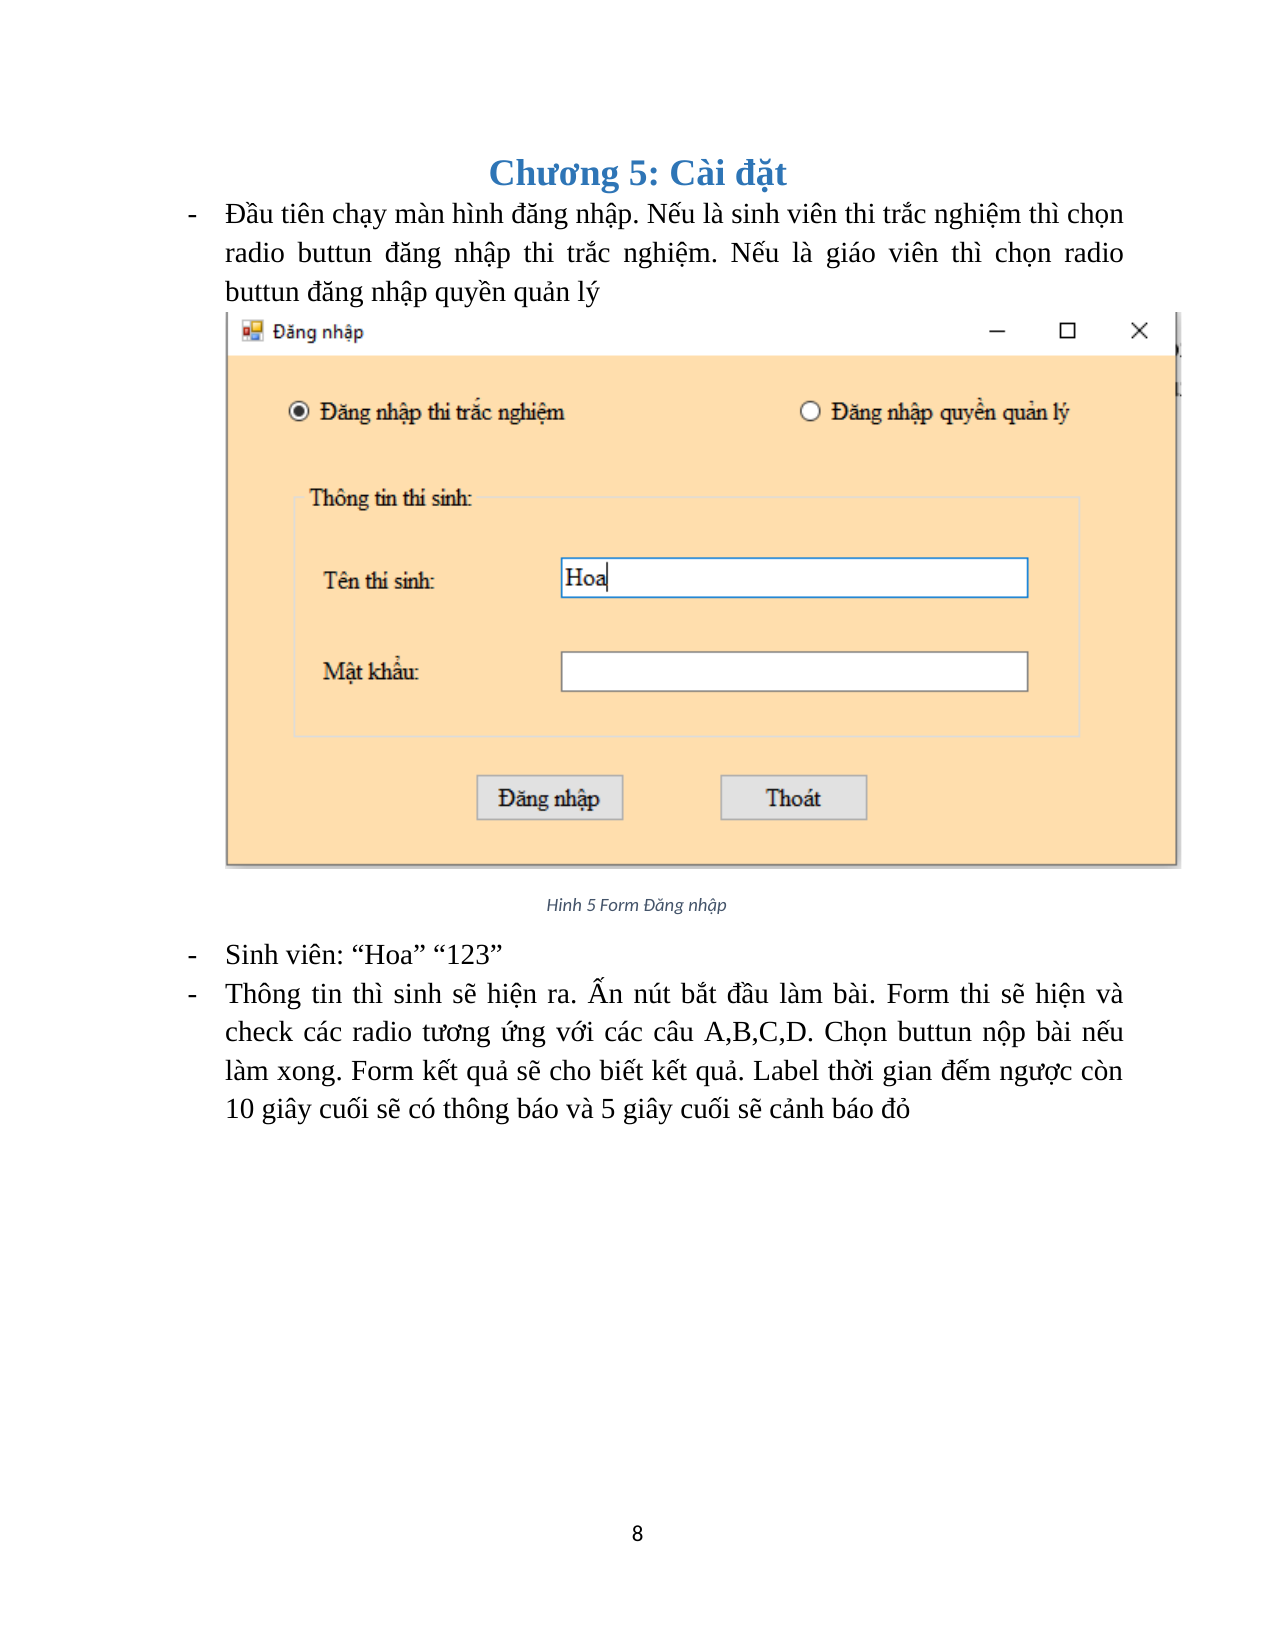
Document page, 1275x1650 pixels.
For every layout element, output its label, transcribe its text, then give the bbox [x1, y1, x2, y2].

text Hinh 5 Form Đăng nhập [150, 893, 1125, 916]
list Sinh viên: “Hoa” “123” [187, 937, 1125, 971]
list Đầu tiên chạy màn hình đăng nhập. Nếu là sinh viên thi trắc nghiệm thì chọn radio buttun đăng nhập thi trắc nghiệm. Nếu là giáo viên thì chọn radio buttun đăng nhập quyền quản lý [187, 197, 1125, 307]
subtitle Chương 5: Cài đặt [150, 150, 1125, 193]
picture [225, 312, 1182, 869]
list Thông tin thì sinh sẽ hiện ra. Ấn nút bắt đầu làm bài. Form thi sẽ hiện và check các radio tương ứng với các câu A,B,C,D. Chọn buttun nộp bài nếu làm xong. Form kết quả sẽ cho biết kết quả. Label thời gian đếm ngược còn 10 giây cuối sẽ có thông báo và 5 giây cuối sẽ cảnh báo đỏ [187, 976, 1125, 1125]
